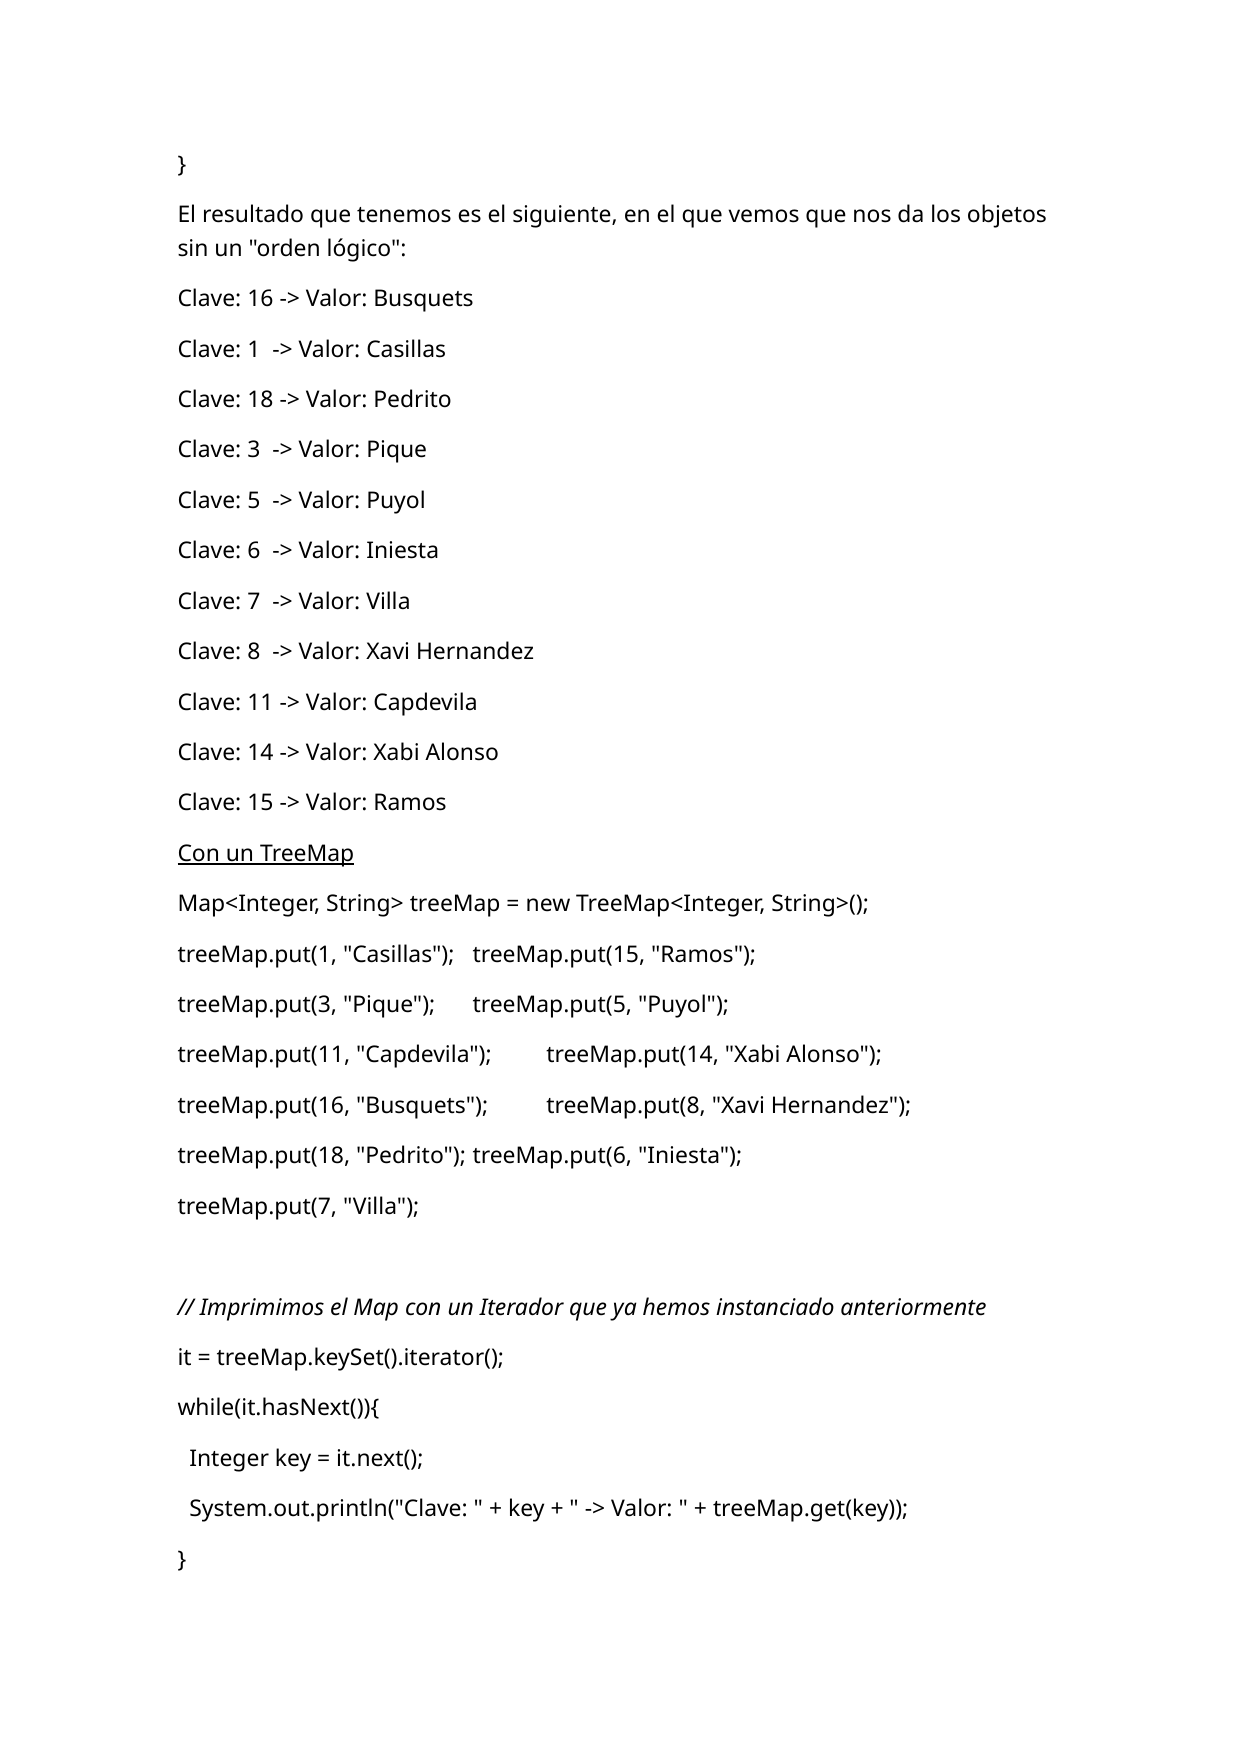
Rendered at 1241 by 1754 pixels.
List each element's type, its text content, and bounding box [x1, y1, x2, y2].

text treeMap.put(3, "Pique"); treeMap.put(5, "Puyol"); [177, 988, 1063, 1019]
text Map<Integer, String> treeMap = new TreeMap<Integer, String>(); [177, 887, 1063, 918]
text } [177, 148, 1063, 179]
text treeMap.put(16, "Busquets"); treeMap.put(8, "Xavi Hernandez"); [177, 1089, 1063, 1120]
text System.out.println("Clave: " + key + " -> Valor: " + treeMap.get(key)); [177, 1492, 1063, 1523]
text } [177, 1543, 1063, 1574]
text Clave: 14 -> Valor: Xabi Alonso [177, 736, 1063, 767]
text Clave: 1 -> Valor: Casillas [177, 333, 1063, 364]
text Clave: 16 -> Valor: Busquets [177, 282, 1063, 313]
text treeMap.put(7, "Villa"); [177, 1190, 1063, 1221]
text Clave: 3 -> Valor: Pique [177, 433, 1063, 465]
text it = treeMap.keySet().iterator(); [177, 1341, 1063, 1372]
text Clave: 15 -> Valor: Ramos [177, 786, 1063, 818]
text treeMap.put(11, "Capdevila"); treeMap.put(14, "Xabi Alonso"); [177, 1038, 1063, 1070]
text treeMap.put(18, "Pedrito"); treeMap.put(6, "Iniesta"); [177, 1139, 1063, 1171]
text treeMap.put(1, "Casillas"); treeMap.put(15, "Ramos"); [177, 938, 1063, 969]
text Clave: 8 -> Valor: Xavi Hernandez [177, 635, 1063, 666]
text Integer key = it.next(); [177, 1442, 1063, 1473]
text El resultado que tenemos es el siguiente, en el que vemos que nos da los objetos sin un "orden lógico": [177, 198, 1063, 263]
text Clave: 18 -> Valor: Pedrito [177, 383, 1063, 414]
text Con un TreeMap [177, 837, 1063, 868]
text while(it.hasNext()){ [177, 1391, 1063, 1423]
text Clave: 5 -> Valor: Puyol [177, 484, 1063, 515]
text // Imprimimos el Map con un Iterador que ya hemos instanciado anteriormente [177, 1291, 1063, 1322]
text Clave: 7 -> Valor: Villa [177, 585, 1063, 616]
text Clave: 6 -> Valor: Iniesta [177, 534, 1063, 566]
text Clave: 11 -> Valor: Capdevila [177, 686, 1063, 717]
